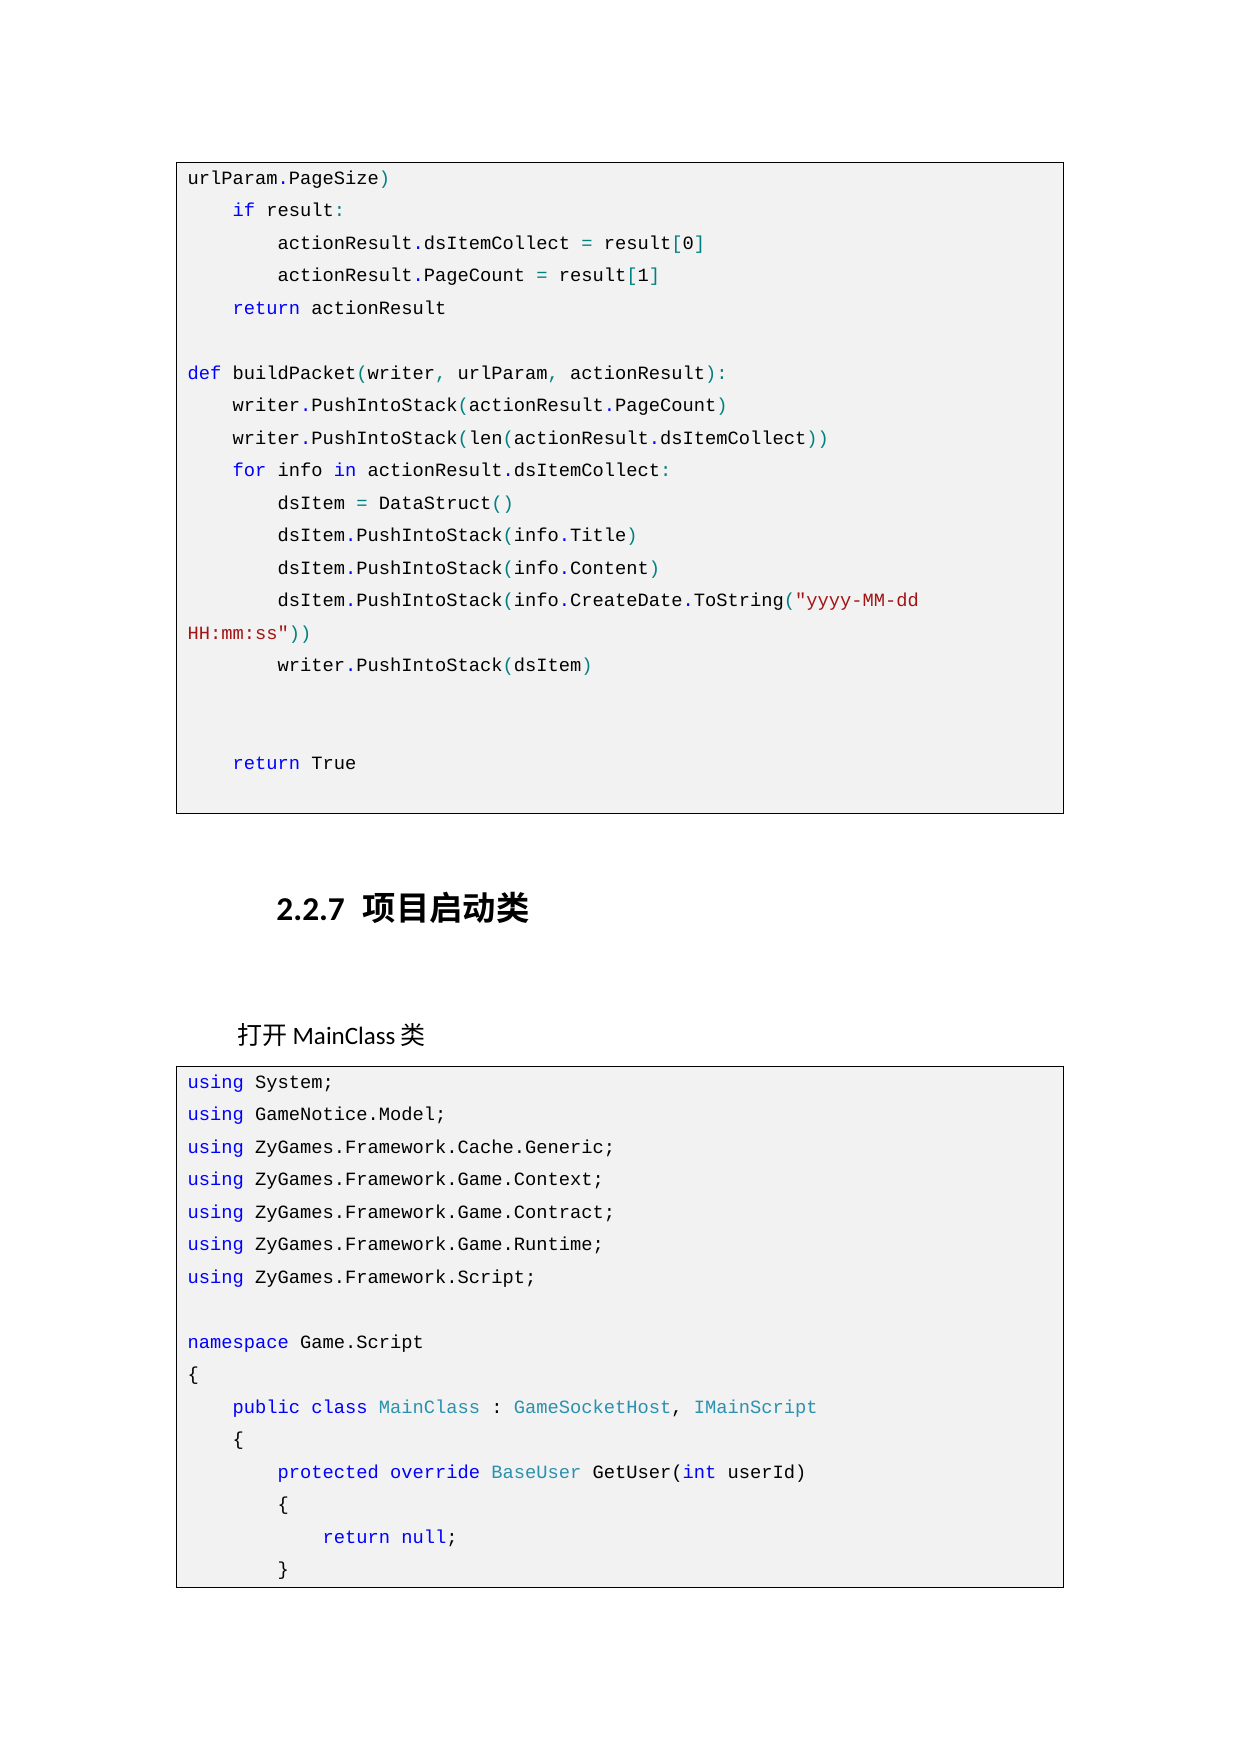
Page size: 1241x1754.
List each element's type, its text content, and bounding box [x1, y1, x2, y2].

subtitle 项目启动类 [276, 874, 1053, 939]
list 打开MainClass类 [187, 1001, 1053, 1066]
